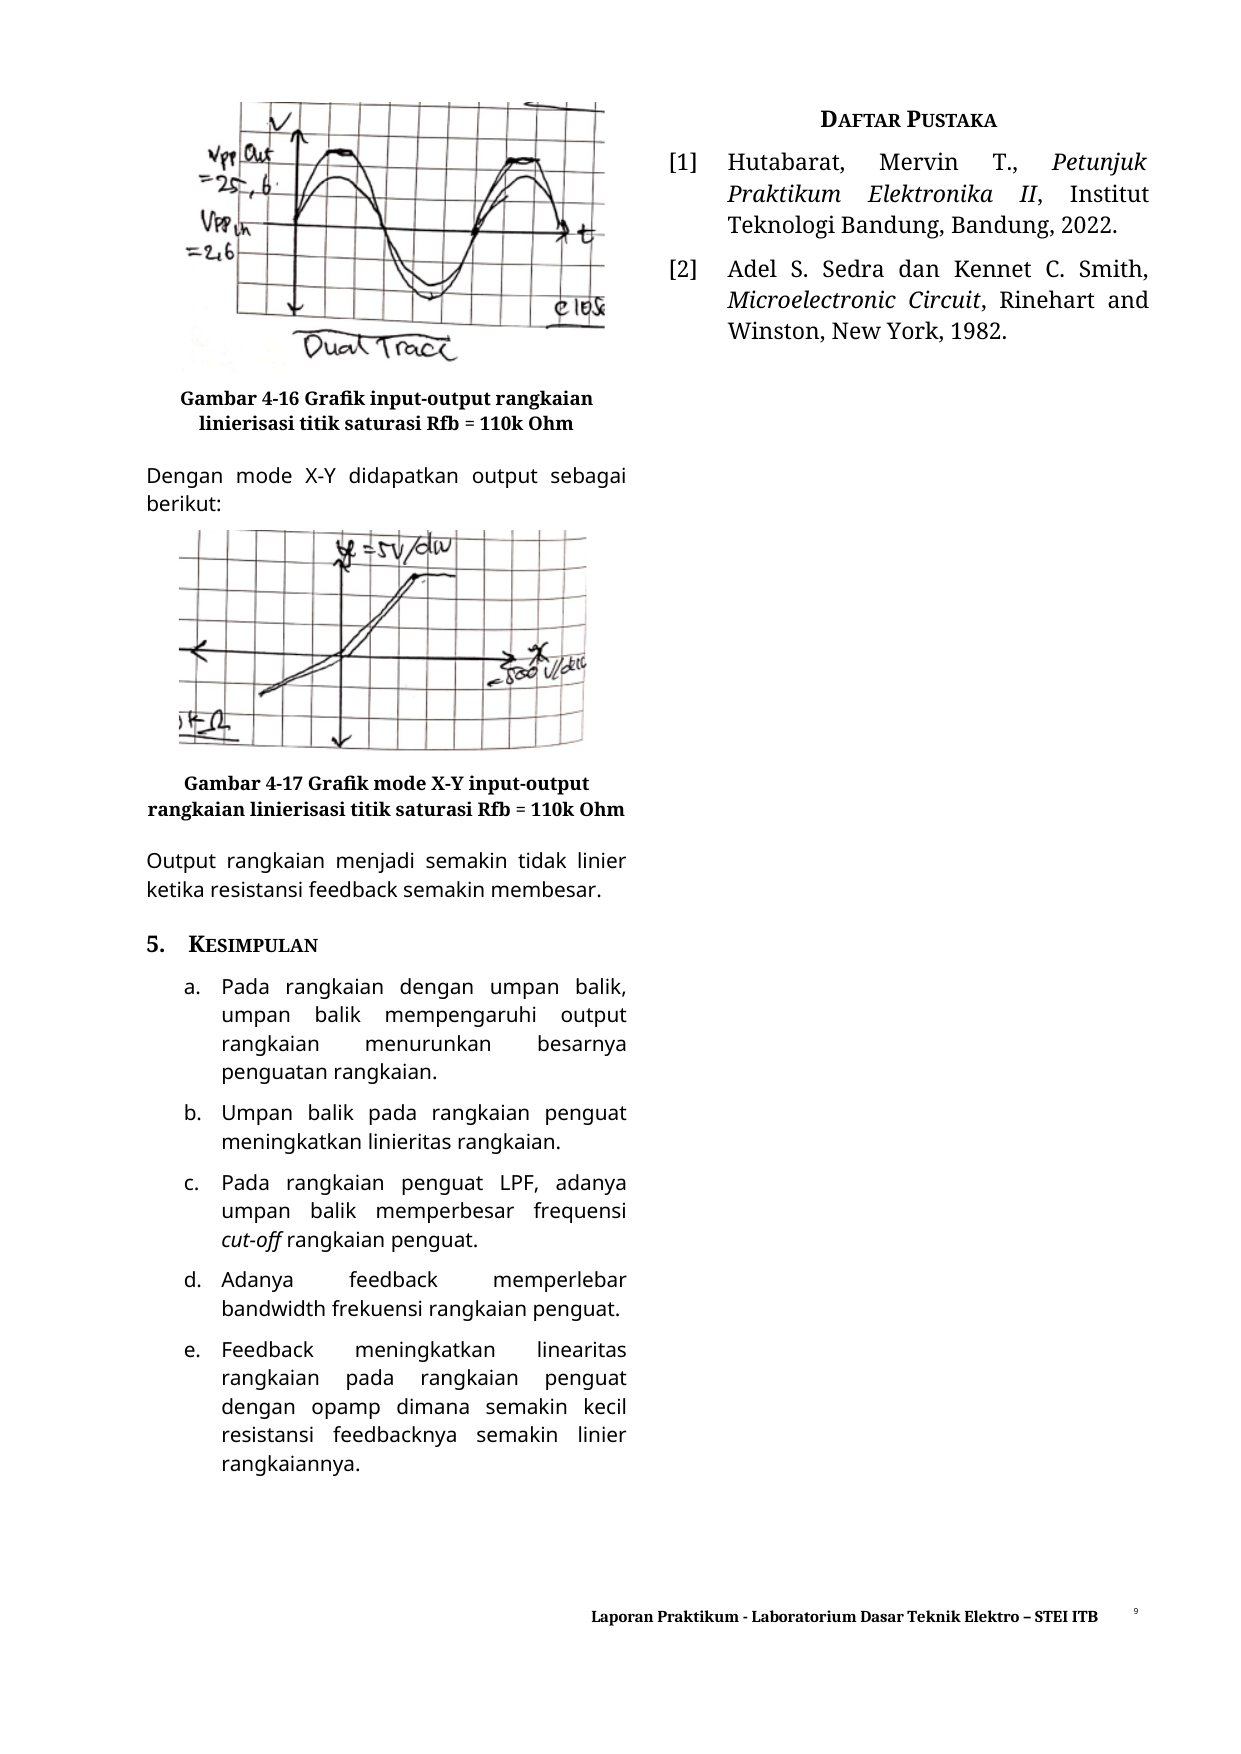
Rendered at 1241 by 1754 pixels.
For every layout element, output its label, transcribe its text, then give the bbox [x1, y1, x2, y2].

list Pada rangkaian dengan umpan balik, umpan balik mempengaruhi output rangkaian menurunkan besarnya penguatan rangkaian. [183, 972, 627, 1086]
text Dengan mode X-Y didapatkan output sebagai berikut: [146, 461, 627, 518]
text Adel S. Sedra dan Kennet C. Smith, Microelectronic Circuit, Rinehart and Winston, New York, 1982. [668, 253, 1149, 346]
text Kesimpulan [146, 928, 627, 960]
text Hutabarat, Mervin T., Petunjuk Praktikum Elektronika II, Institut Teknologi Bandung, Bandung, 2022. [668, 146, 1149, 240]
list Adanya feedback memperlebar bandwidth frekuensi rangkaian penguat. [183, 1266, 627, 1322]
picture [168, 102, 605, 373]
list Pada rangkaian penguat LPF, adanya umpan balik memperbesar frequensi cut-off rangkaian penguat. [183, 1168, 627, 1253]
list Feedback meningkatkan linearitas rangkaian pada rangkaian penguat dengan opamp dimana semakin kecil resistansi feedbacknya semakin linier rangkaiannya. [183, 1335, 627, 1477]
picture [178, 530, 594, 758]
text Daftar Pustaka [668, 103, 1149, 134]
text Output rangkaian menjadi semakin tidak linier ketika resistansi feedback semakin membesar. [146, 847, 627, 903]
list Umpan balik pada rangkaian penguat meningkatkan linieritas rangkaian. [183, 1098, 627, 1155]
